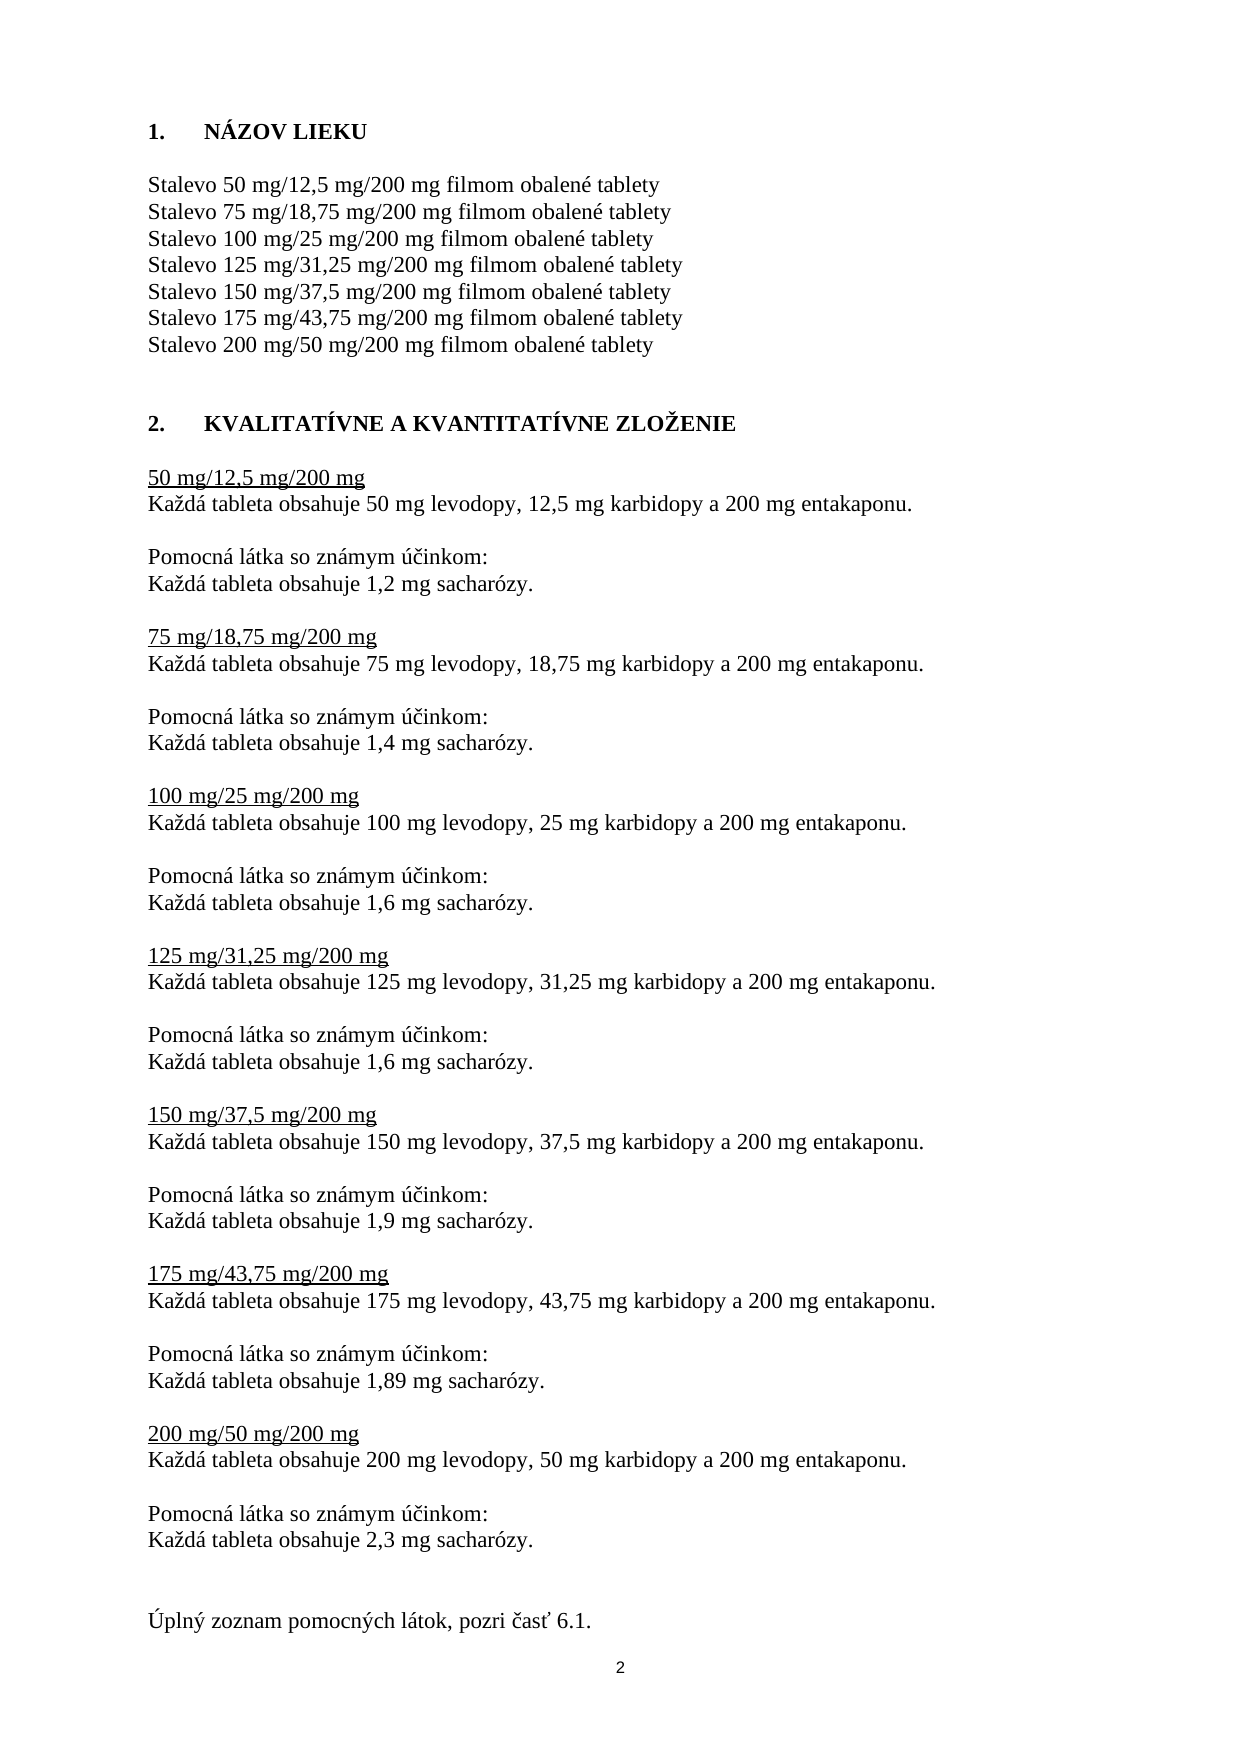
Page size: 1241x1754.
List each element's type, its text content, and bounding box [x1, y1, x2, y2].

text 200 mg/50 mg/200 mg [148, 1420, 1092, 1446]
text 100 mg/25 mg/200 mg [148, 782, 1092, 809]
text Úplný zoznam pomocných látok, pozri časť 6.1. [148, 1607, 1092, 1634]
text Stalevo 200 mg/50 mg/200 mg filmom obalené tablety [148, 331, 1092, 357]
text 50 mg/12,5 mg/200 mg [148, 463, 1092, 490]
text Každá tableta obsahuje 150 mg levodopy, 37,5 mg karbidopy a 200 mg entakaponu. [148, 1127, 1092, 1154]
text Pomocná látka so známym účinkom: [148, 862, 1092, 888]
text Stalevo 150 mg/37,5 mg/200 mg filmom obalené tablety [148, 277, 1092, 304]
text Každá tableta obsahuje 125 mg levodopy, 31,25 mg karbidopy a 200 mg entakaponu. [148, 968, 1092, 995]
text Každá tableta obsahuje 1,2 mg sacharózy. [148, 570, 1092, 596]
text Každá tableta obsahuje 1,9 mg sacharózy. [148, 1207, 1092, 1234]
text Stalevo 175 mg/43,75 mg/200 mg filmom obalené tablety [148, 304, 1092, 331]
text 175 mg/43,75 mg/200 mg [148, 1260, 1092, 1287]
text Stalevo 100 mg/25 mg/200 mg filmom obalené tablety [148, 224, 1092, 251]
text Pomocná látka so známym účinkom: [148, 1021, 1092, 1048]
text Každá tableta obsahuje 1,89 mg sacharózy. [148, 1367, 1092, 1393]
text Každá tableta obsahuje 100 mg levodopy, 25 mg karbidopy a 200 mg entakaponu. [148, 809, 1092, 835]
text Pomocná látka so známym účinkom: [148, 543, 1092, 570]
text Pomocná látka so známym účinkom: [148, 1499, 1092, 1526]
text Každá tableta obsahuje 1,6 mg sacharózy. [148, 1048, 1092, 1074]
text Pomocná látka so známym účinkom: [148, 1340, 1092, 1367]
text 150 mg/37,5 mg/200 mg [148, 1101, 1092, 1127]
text Stalevo 75 mg/18,75 mg/200 mg filmom obalené tablety [148, 198, 1092, 224]
text Každá tableta obsahuje 2,3 mg sacharózy. [148, 1526, 1092, 1552]
text Pomocná látka so známym účinkom: [148, 1181, 1092, 1207]
text Každá tableta obsahuje 175 mg levodopy, 43,75 mg karbidopy a 200 mg entakaponu. [148, 1287, 1092, 1313]
text Stalevo 125 mg/31,25 mg/200 mg filmom obalené tablety [148, 251, 1092, 277]
text Každá tableta obsahuje 200 mg levodopy, 50 mg karbidopy a 200 mg entakaponu. [148, 1446, 1092, 1473]
text Každá tableta obsahuje 1,4 mg sacharózy. [148, 729, 1092, 756]
text Každá tableta obsahuje 75 mg levodopy, 18,75 mg karbidopy a 200 mg entakaponu. [148, 649, 1092, 676]
text Každá tableta obsahuje 1,6 mg sacharózy. [148, 888, 1092, 915]
text 125 mg/31,25 mg/200 mg [148, 942, 1092, 968]
text 1. NÁZOV LIEKU [148, 118, 1092, 145]
text Pomocná látka so známym účinkom: [148, 702, 1092, 729]
text 2. KVALITATÍVNE A KVANTITATÍVNE ZLOŽENIE [148, 410, 1092, 437]
text Stalevo 50 mg/12,5 mg/200 mg filmom obalené tablety [148, 171, 1092, 198]
text Každá tableta obsahuje 50 mg levodopy, 12,5 mg karbidopy a 200 mg entakaponu. [148, 490, 1092, 517]
text 75 mg/18,75 mg/200 mg [148, 623, 1092, 649]
